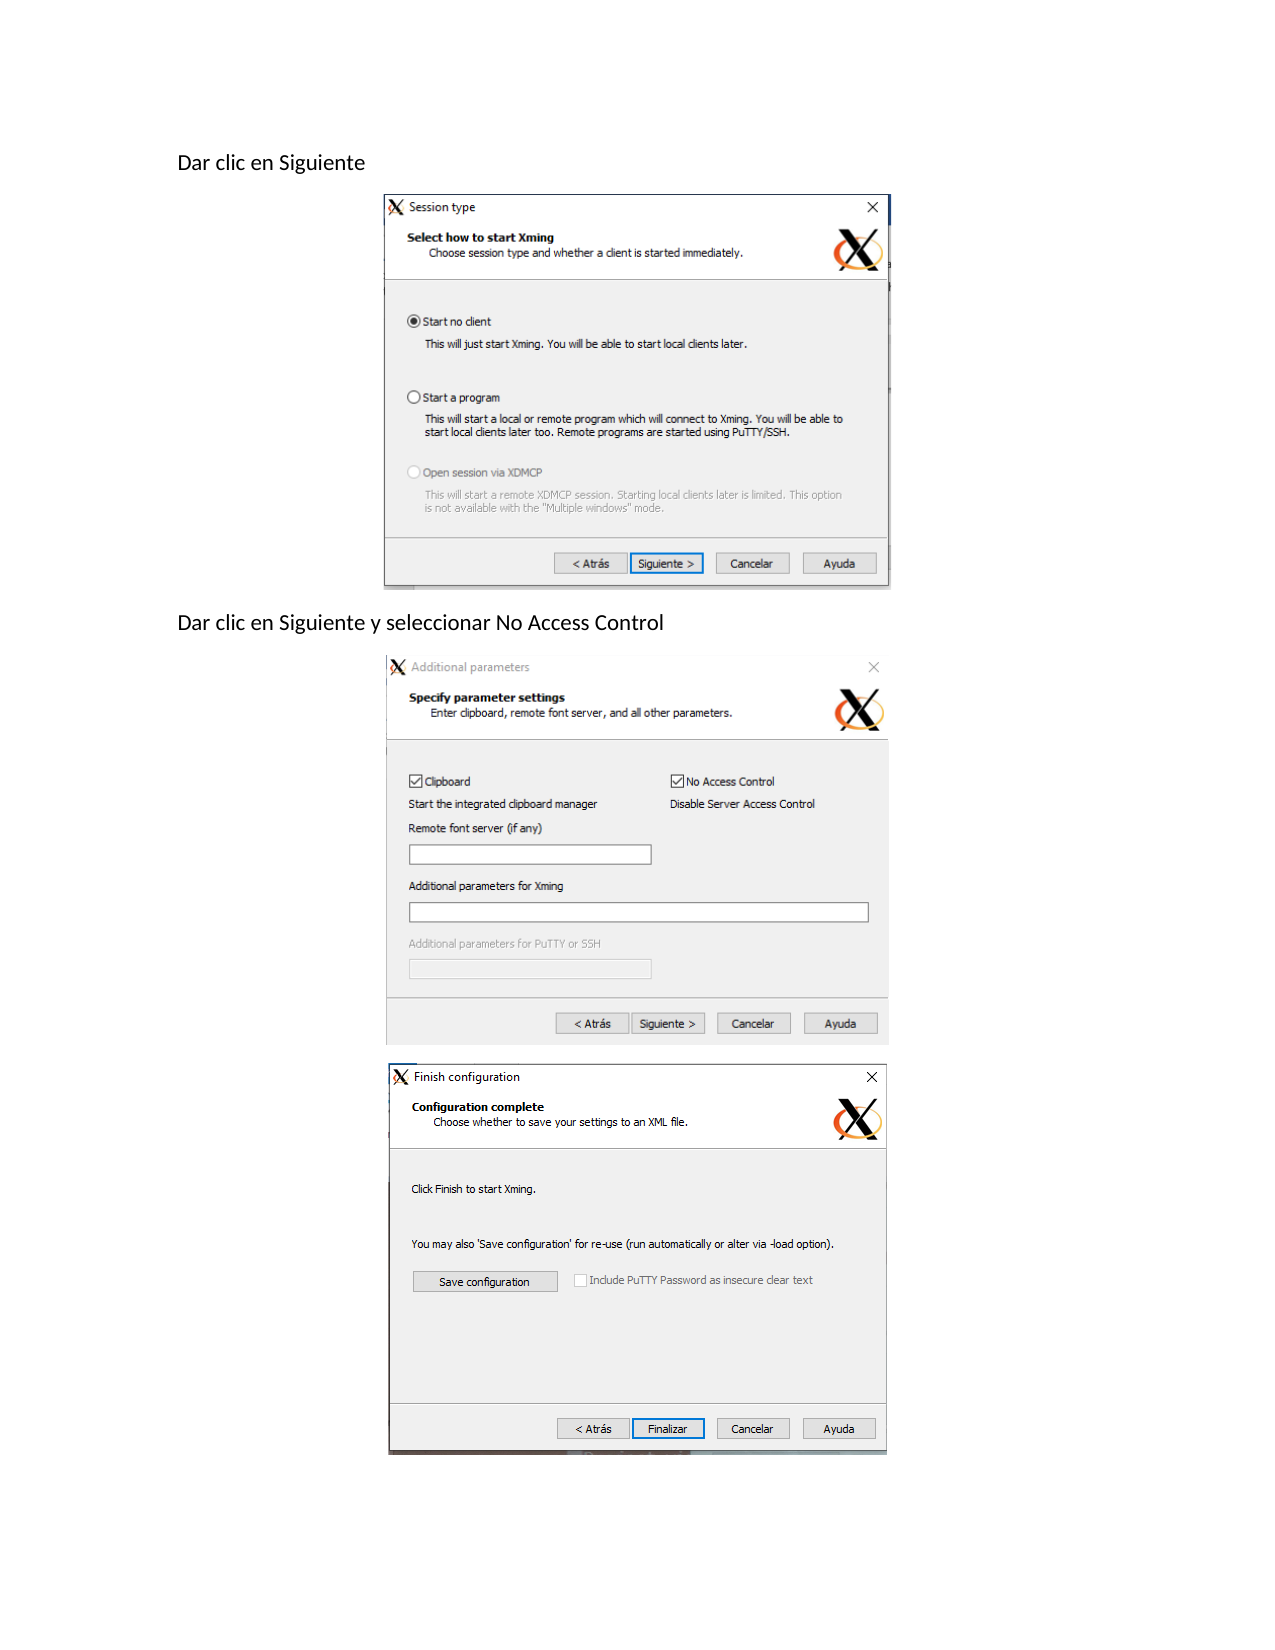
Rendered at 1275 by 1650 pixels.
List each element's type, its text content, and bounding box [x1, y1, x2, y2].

picture [388, 1063, 887, 1455]
text Dar clic en Siguiente [177, 148, 1098, 176]
text Dar clic en Siguiente y seleccionar No Access Control [177, 608, 1098, 636]
picture [383, 194, 892, 590]
picture [386, 655, 889, 1045]
